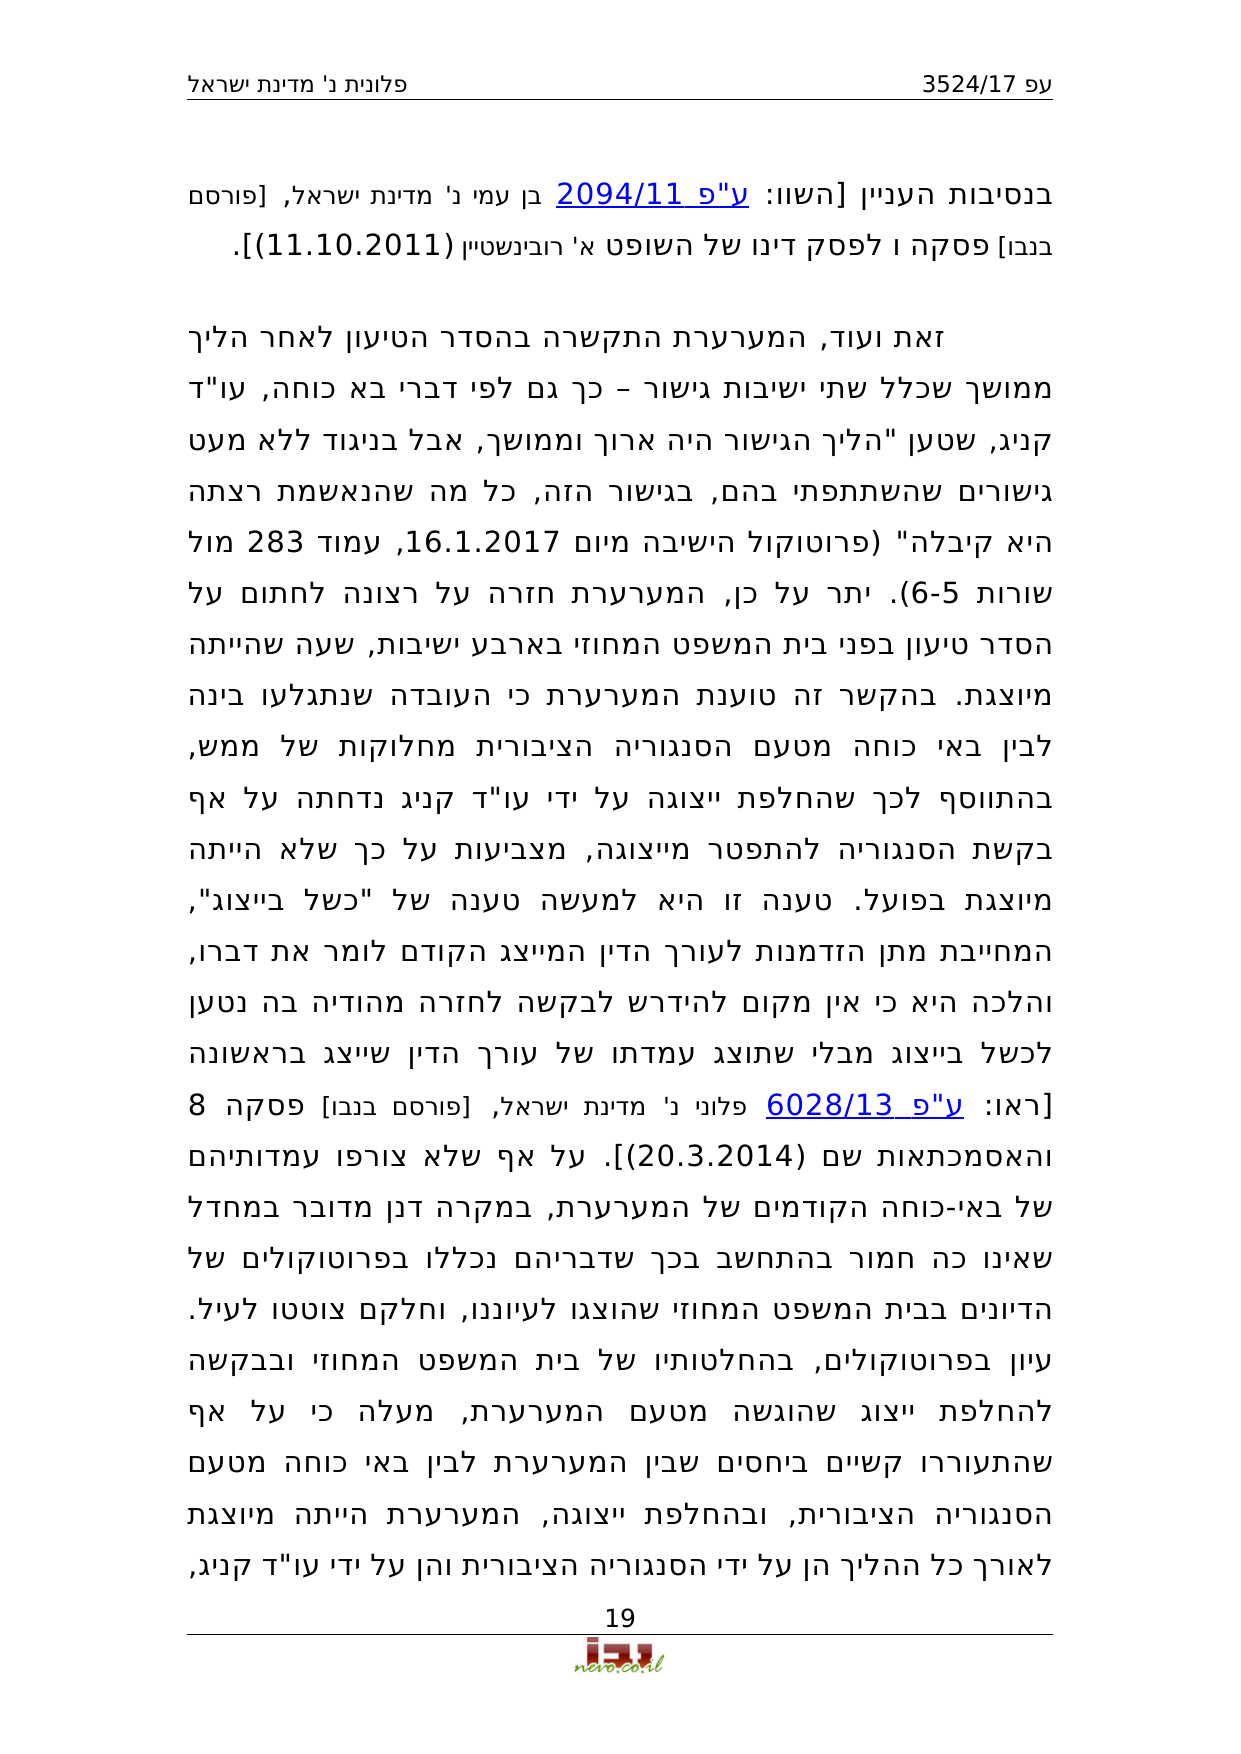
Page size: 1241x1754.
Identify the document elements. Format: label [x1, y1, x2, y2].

picture [574, 1637, 666, 1674]
text [187, 177, 1053, 262]
text [187, 320, 1053, 1582]
